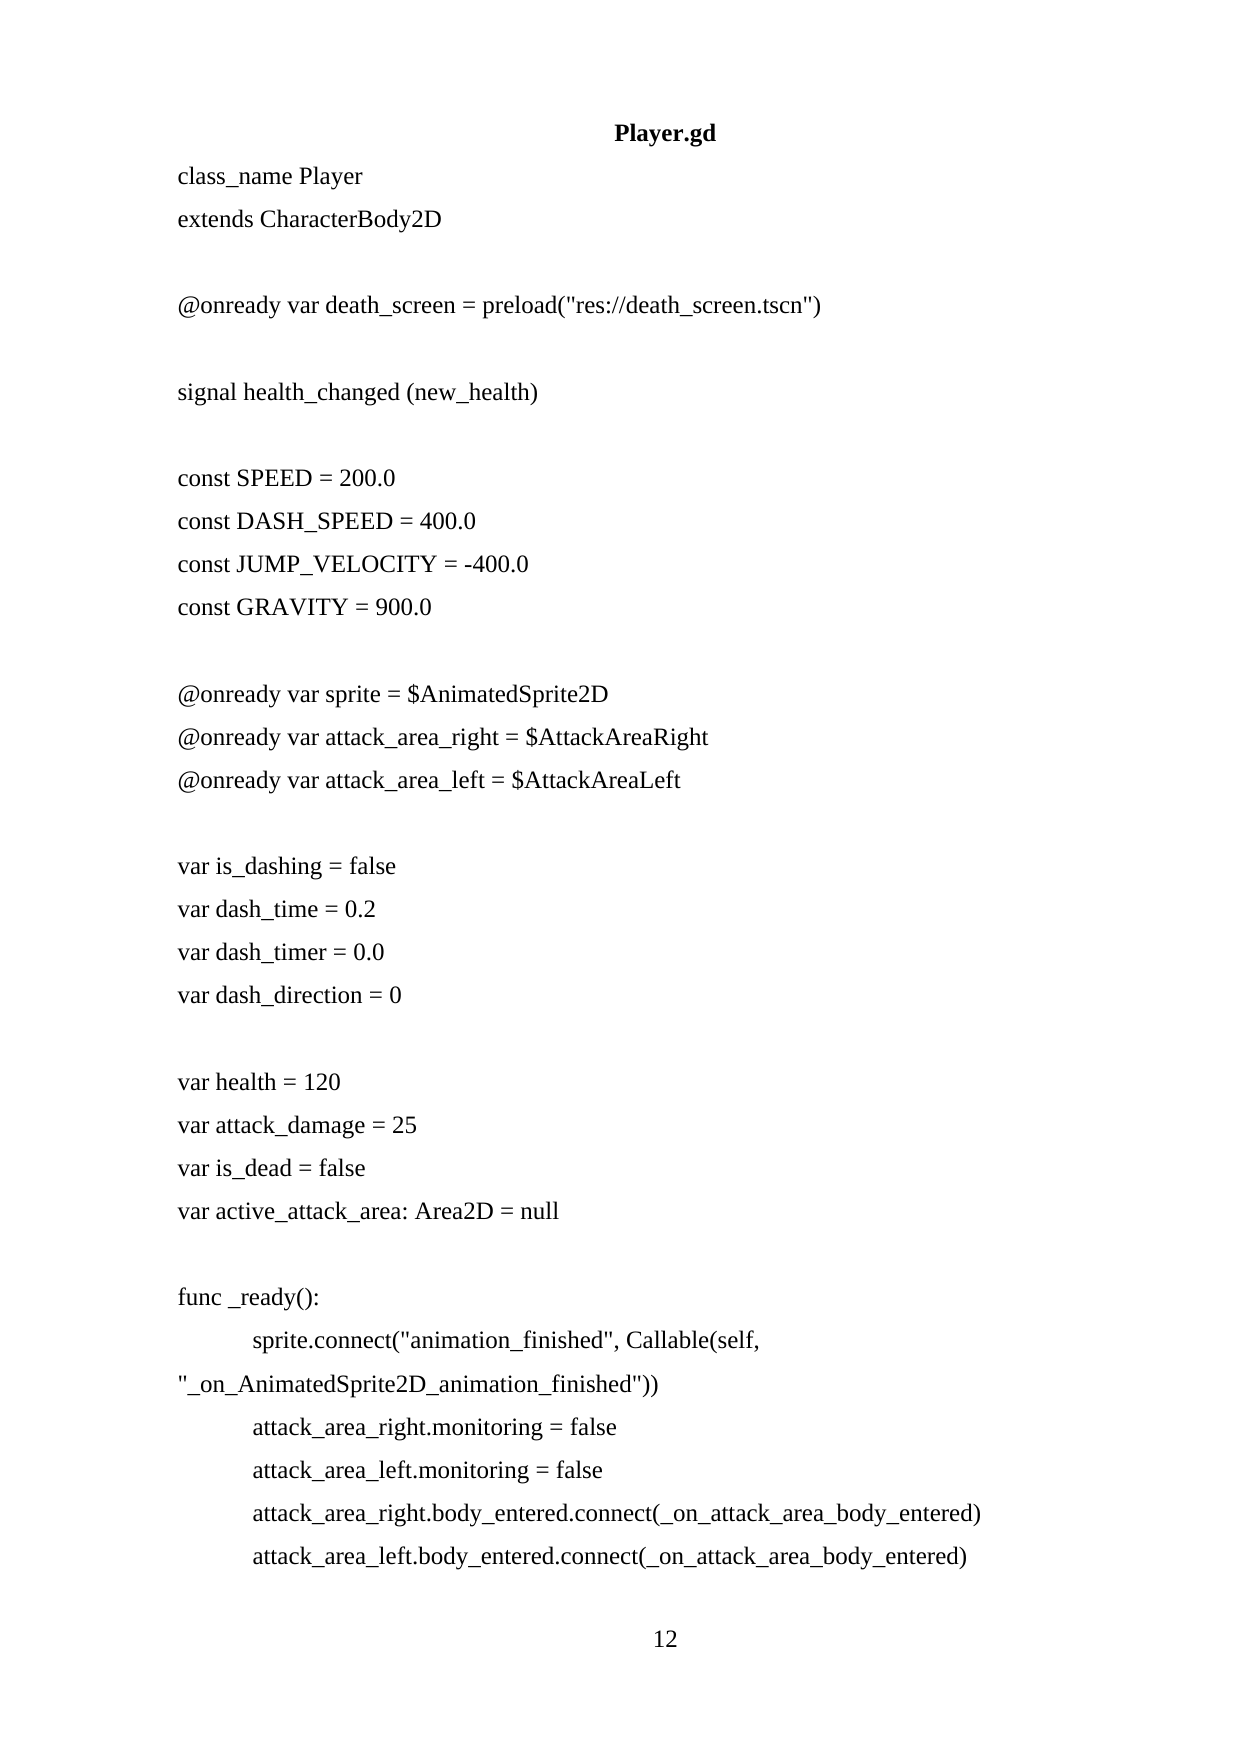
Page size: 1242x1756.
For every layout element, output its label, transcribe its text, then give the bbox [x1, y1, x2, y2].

text attack_area_left.body_entered.connect(_on_attack_area_body_entered) [177, 1541, 1153, 1570]
text signal health_changed (new_health) [177, 377, 1153, 406]
text attack_area_right.monitoring = false [177, 1412, 1153, 1441]
text var is_dead = false [177, 1153, 1153, 1182]
text var dash_timer = 0.0 [177, 937, 1153, 966]
text const JUMP_VELOCITY = -400.0 [177, 549, 1153, 578]
text const DASH_SPEED = 400.0 [177, 506, 1153, 535]
text var health = 120 [177, 1067, 1153, 1096]
text extends CharacterBody2D [177, 204, 1153, 233]
text class_name Player [177, 161, 1153, 190]
text var is_dashing = false [177, 851, 1153, 880]
text @onready var attack_area_left = $AttackAreaLeft [177, 765, 1153, 794]
text var dash_time = 0.2 [177, 894, 1153, 923]
text @onready var death_screen = preload("res://death_screen.tscn") [177, 291, 1153, 319]
text const GRAVITY = 900.0 [177, 592, 1153, 621]
text sprite.connect("animation_finished", Callable(self, "_on_AnimatedSprite2D_animation_finished")) [177, 1326, 1153, 1397]
text @onready var attack_area_right = $AttackAreaRight [177, 722, 1153, 751]
text @onready var sprite = $AnimatedSprite2D [177, 679, 1153, 707]
text func _ready(): [177, 1282, 1153, 1311]
text attack_area_left.monitoring = false [177, 1455, 1153, 1484]
text attack_area_right.body_entered.connect(_on_attack_area_body_entered) [177, 1498, 1153, 1527]
text var attack_damage = 25 [177, 1110, 1153, 1139]
text var dash_direction = 0 [177, 981, 1153, 1009]
text const SPEED = 200.0 [177, 463, 1153, 492]
text Player.gd [177, 118, 1153, 147]
text var active_attack_area: Area2D = null [177, 1196, 1153, 1225]
